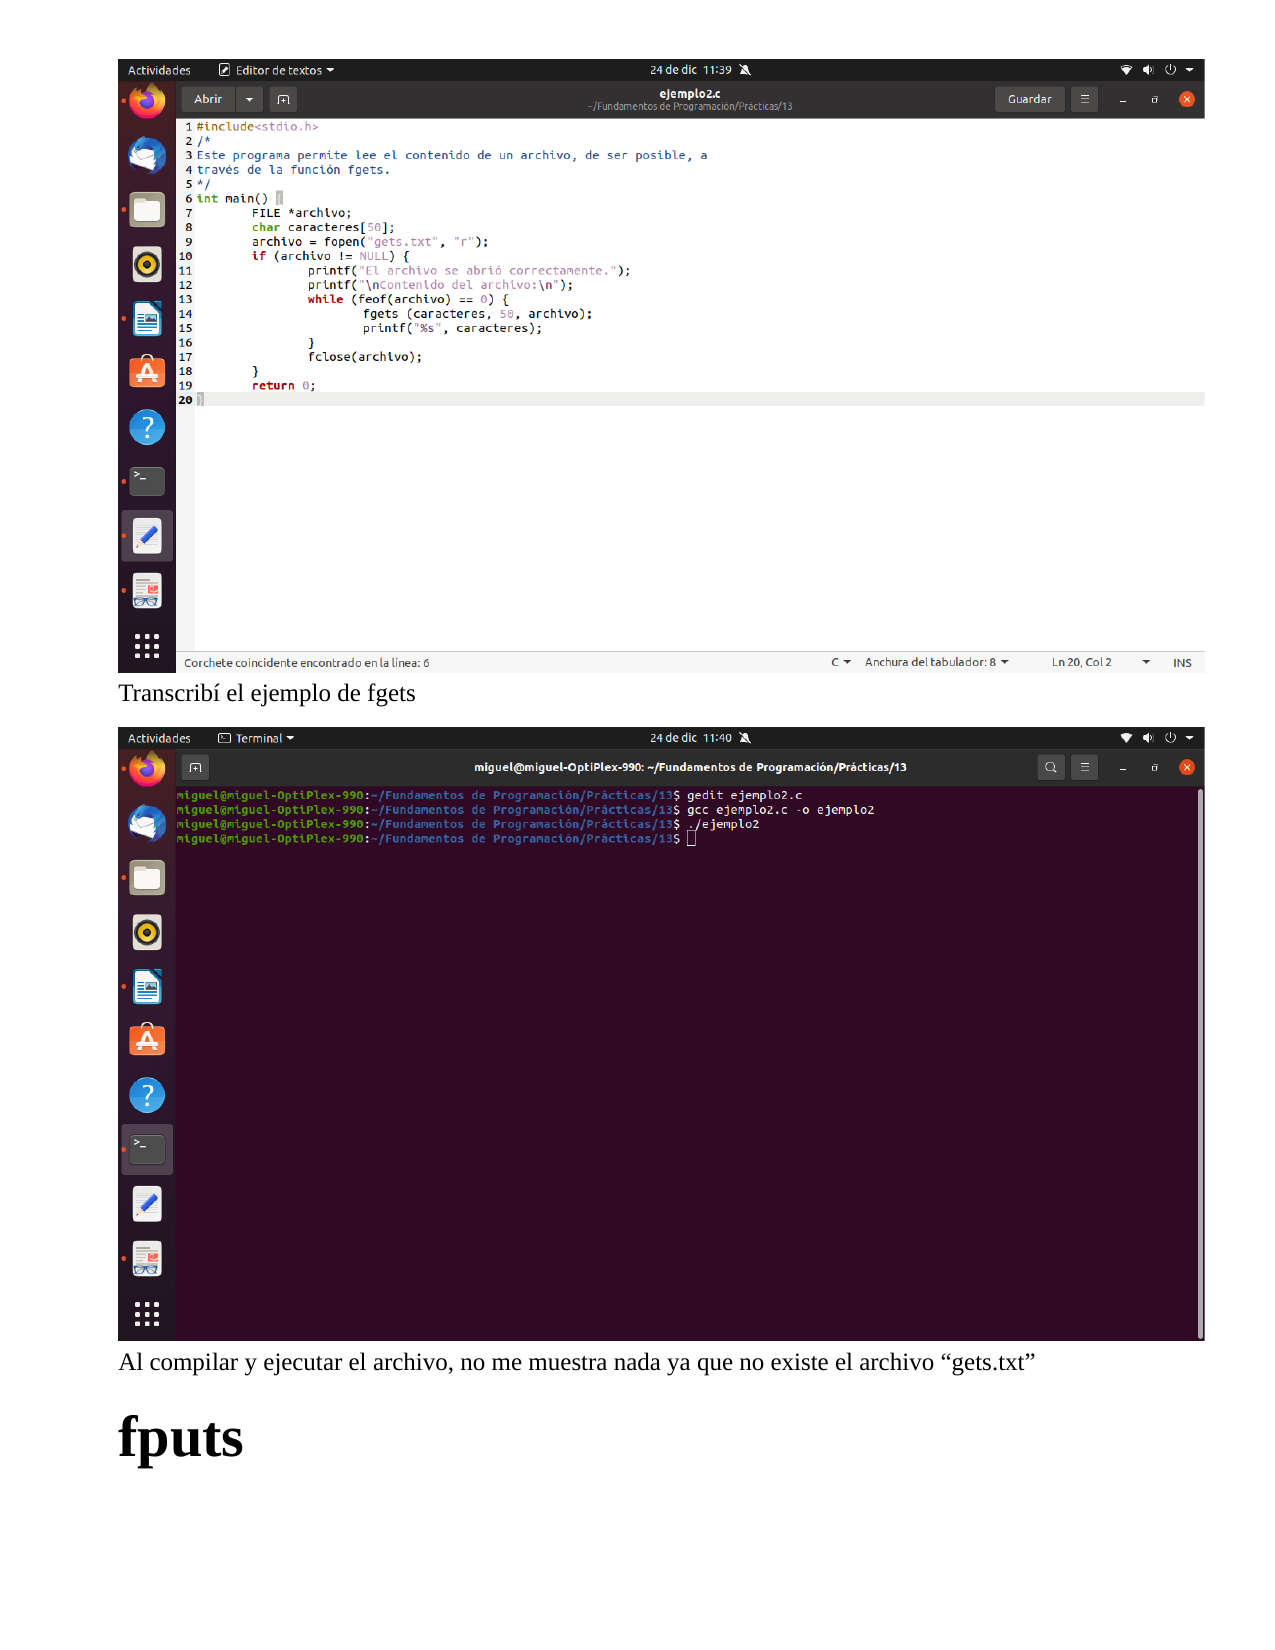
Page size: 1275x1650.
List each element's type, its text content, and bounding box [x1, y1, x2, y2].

picture [118, 727, 1205, 1341]
subtitle fputs [118, 1402, 1205, 1469]
text Al compilar y ejecutar el archivo, no me muestra nada ya que no existe el archivo “gets.txt” [118, 1341, 1205, 1376]
text Transcribí el ejemplo de fgets [118, 673, 1205, 707]
picture [118, 59, 1205, 673]
